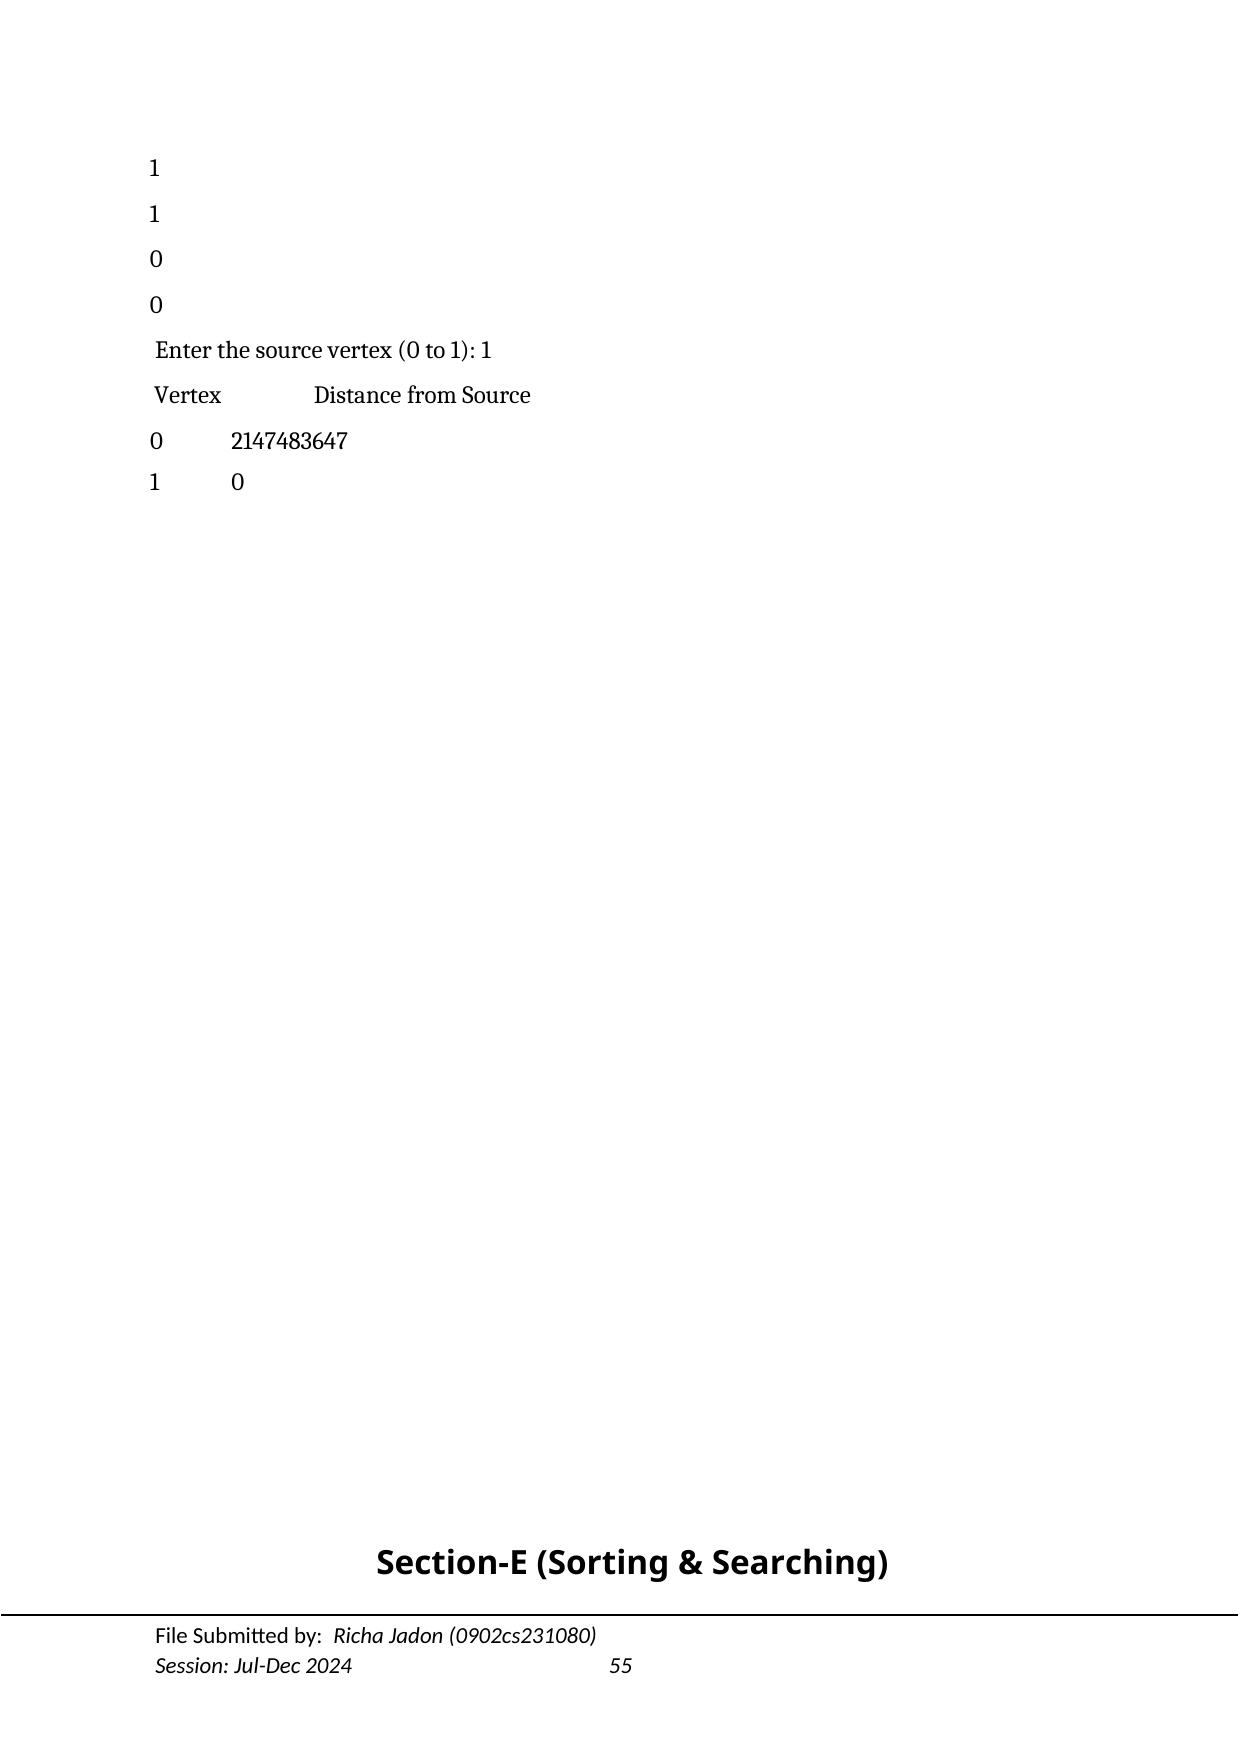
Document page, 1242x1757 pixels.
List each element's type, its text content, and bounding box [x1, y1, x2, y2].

text 0 [149, 291, 826, 319]
text 0 [149, 245, 826, 274]
text Vertex Distance from Source [148, 381, 1089, 410]
text Section-E (Sorting & Searching) [150, 1539, 888, 1584]
list 2147483647 [150, 427, 826, 456]
list 0 [150, 467, 826, 496]
text 1 [149, 154, 826, 183]
text Enter the source vertex (0 to 1): 1 [149, 336, 826, 365]
text 1 [149, 200, 826, 228]
